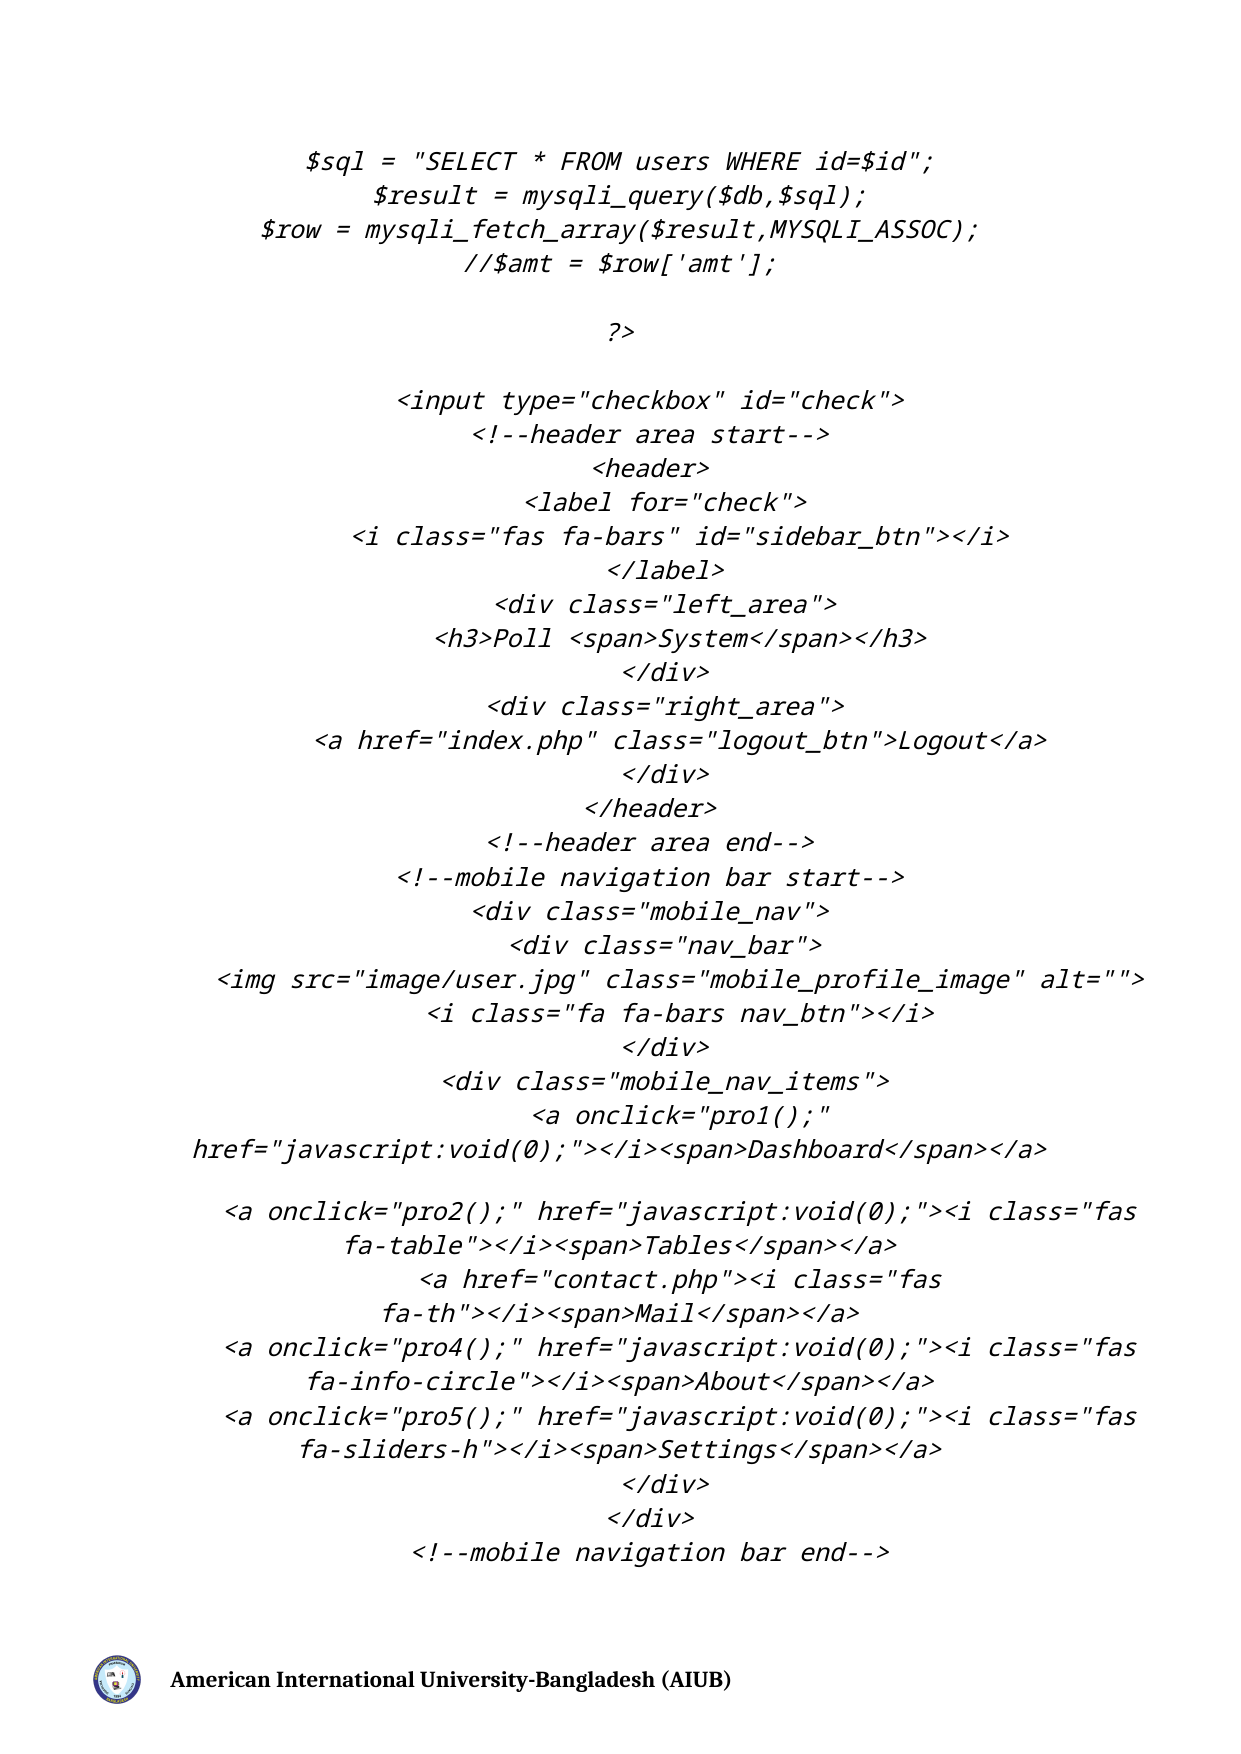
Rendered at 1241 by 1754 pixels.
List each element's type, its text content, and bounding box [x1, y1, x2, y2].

text <!--mobile navigation bar start--> [75, 859, 1165, 893]
text <!--header area end--> [75, 825, 1165, 859]
text <i class="fas fa-bars" id="sidebar_btn"></i> [75, 518, 1165, 553]
text <a onclick="pro5();" href="javascript:void(0);"><i class="fas fa-sliders-h"></i><span>Settings</span></a> [75, 1398, 1165, 1466]
text //$amt = $row['amt']; [75, 246, 1165, 280]
text <a href="contact.php"><i class="fas fa-th"></i><span>Mail</span></a> [75, 1262, 1165, 1330]
text </div> [75, 757, 1165, 791]
text </div> [75, 655, 1165, 689]
text </div> [75, 1029, 1165, 1063]
text <div class="mobile_nav_items"> [75, 1063, 1165, 1098]
text <!--mobile navigation bar end--> [75, 1534, 1165, 1568]
text $result = mysqli_query($db,$sql); [75, 178, 1165, 212]
text <div class="right_area"> [75, 689, 1165, 723]
text $sql = "SELECT * FROM users WHERE id=$id"; [75, 144, 1165, 178]
text <h3>Poll <span>System</span></h3> [75, 621, 1165, 655]
text <!--header area start--> [75, 416, 1165, 450]
picture [92, 1654, 142, 1705]
text </div> [75, 1466, 1165, 1500]
text <label for="check"> [75, 484, 1165, 518]
text <a onclick="pro1();" href="javascript:void(0);"></i><span>Dashboard</span></a> [75, 1098, 1165, 1166]
text ?> [75, 314, 1165, 348]
text <i class="fa fa-bars nav_btn"></i> [75, 995, 1165, 1029]
text <div class="mobile_nav"> [75, 893, 1165, 927]
text <div class="left_area"> [75, 587, 1165, 621]
text <input type="checkbox" id="check"> [75, 382, 1165, 416]
text <a onclick="pro4();" href="javascript:void(0);"><i class="fas fa-info-circle"></i><span>About</span></a> [75, 1330, 1165, 1398]
text $row = mysqli_fetch_array($result,MYSQLI_ASSOC); [75, 212, 1165, 246]
text </header> [75, 791, 1165, 825]
text <a onclick="pro2();" href="javascript:void(0);"><i class="fas fa-table"></i><span>Tables</span></a> [75, 1194, 1165, 1262]
text <div class="nav_bar"> [75, 927, 1165, 961]
text <img src="image/user.jpg" class="mobile_profile_image" alt=""> [75, 961, 1165, 995]
text <a href="index.php" class="logout_btn">Logout</a> [75, 723, 1165, 757]
text </div> [75, 1500, 1165, 1534]
text </label> [75, 553, 1165, 587]
text <header> [75, 450, 1165, 484]
